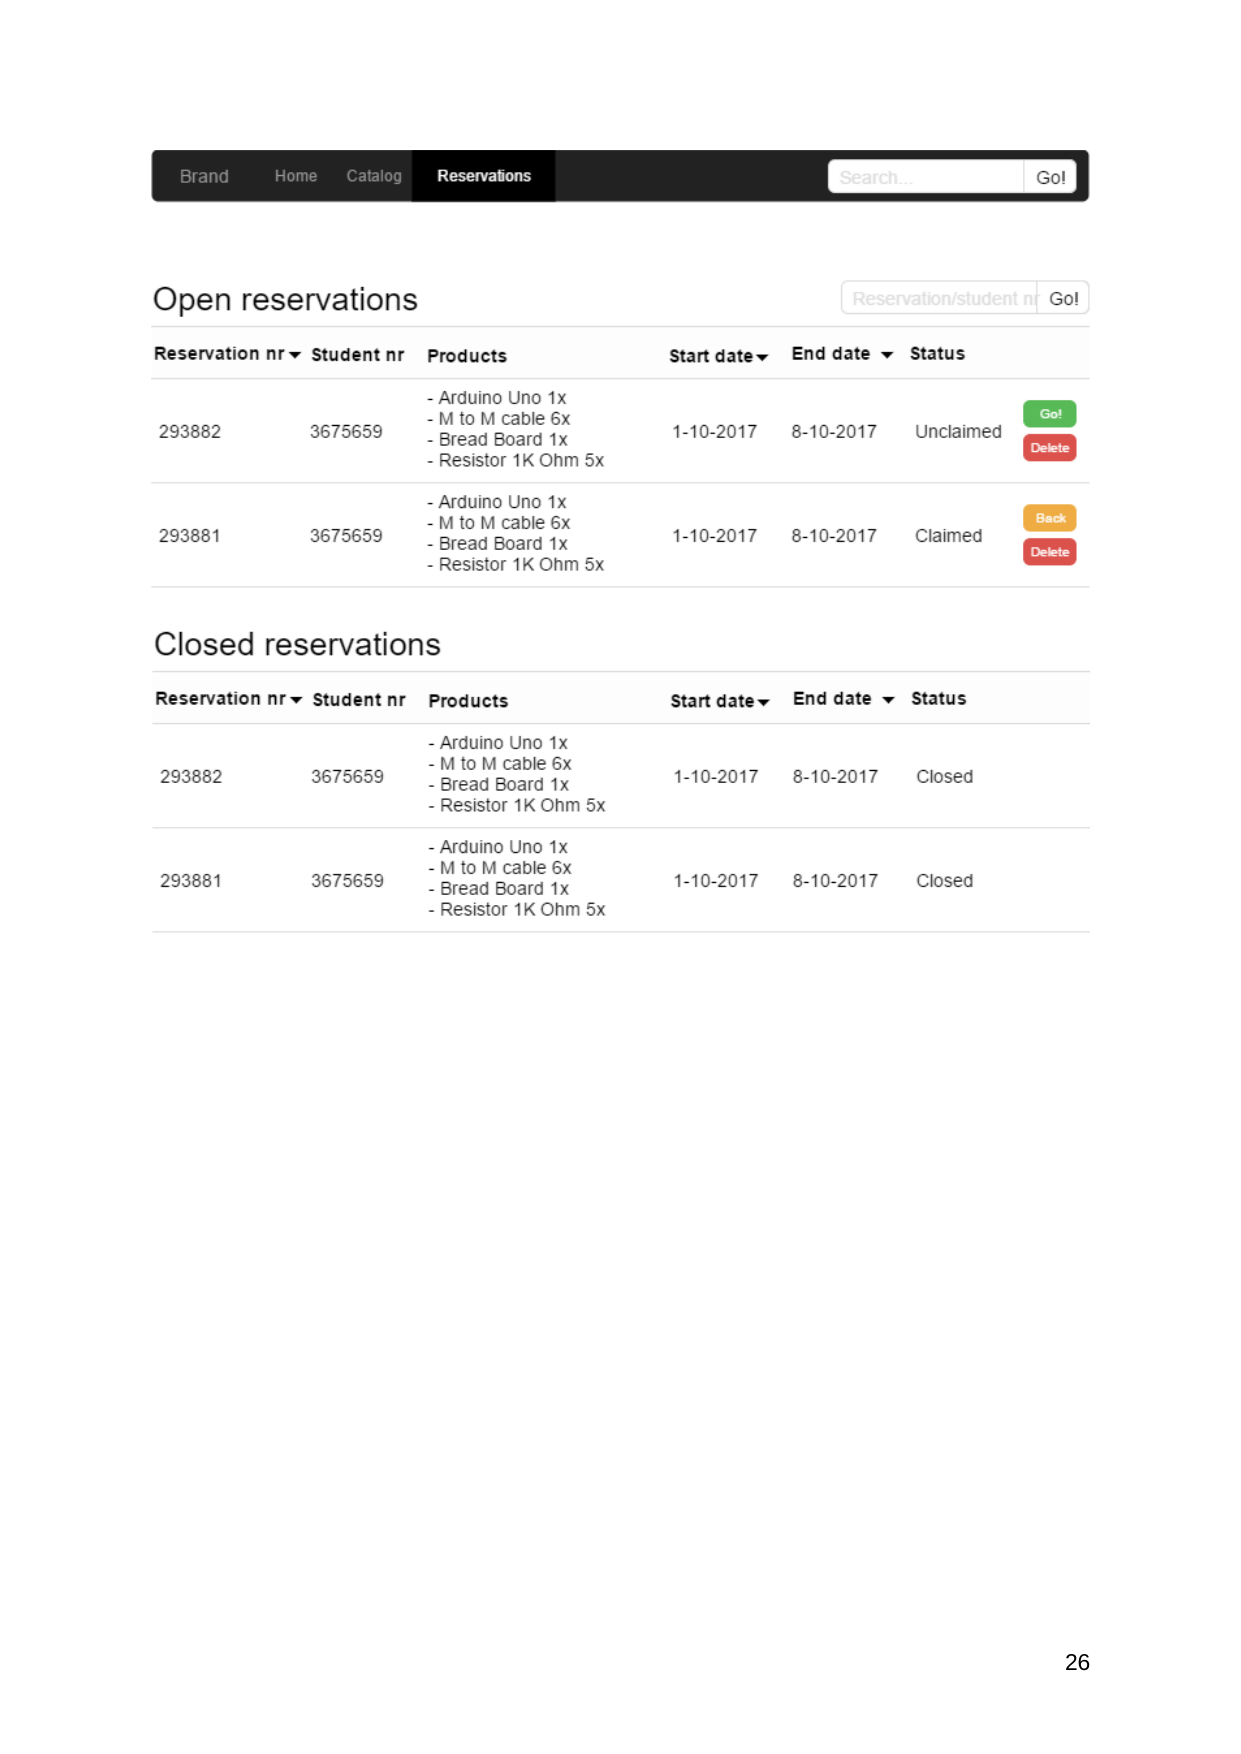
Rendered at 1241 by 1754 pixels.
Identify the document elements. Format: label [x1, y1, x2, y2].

picture [150, 150, 1091, 990]
